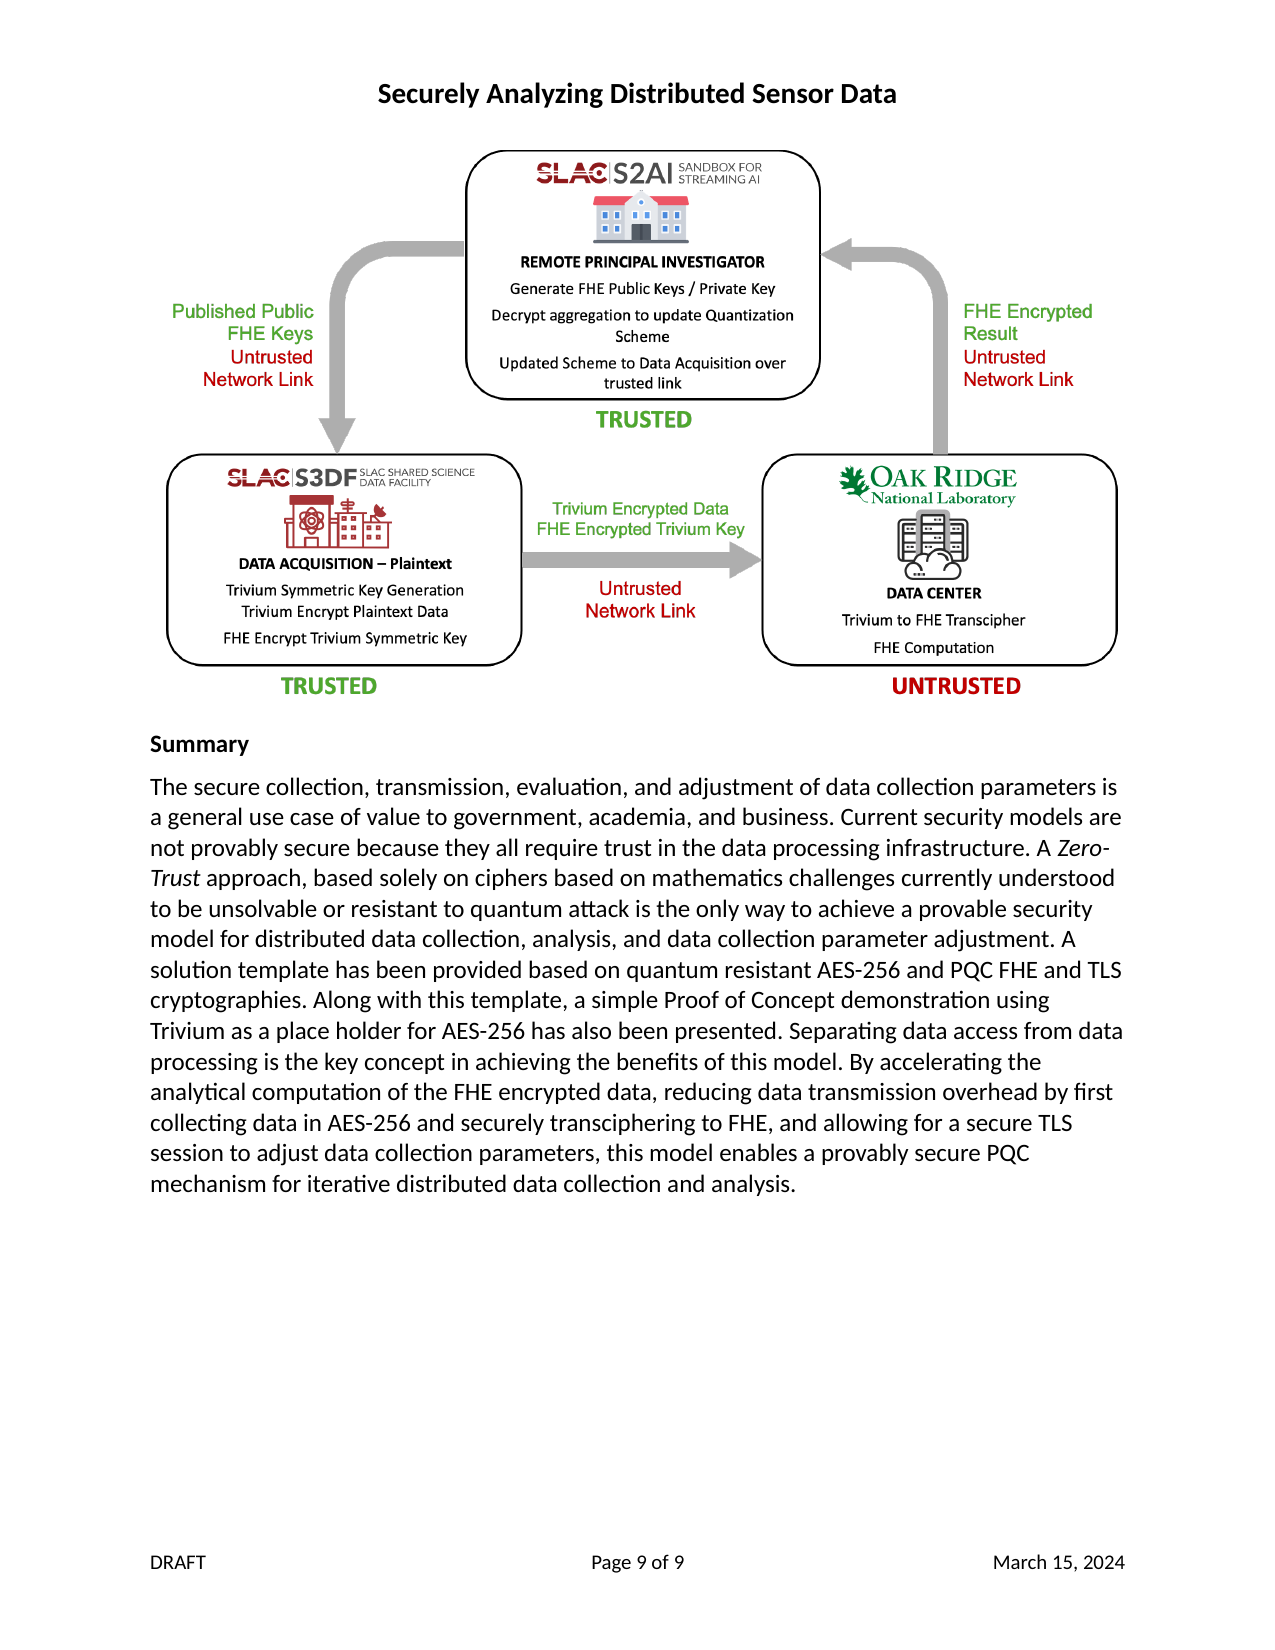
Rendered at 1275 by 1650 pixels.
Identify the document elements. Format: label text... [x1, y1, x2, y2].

text Summary [150, 728, 1125, 758]
picture [150, 150, 1125, 716]
text The secure collection, transmission, evaluation, and adjustment of data collection parameters is a general use case of value to government, academia, and business. Current security models are not provably secure because they all require trust in the data processing infrastructure. A Zero-Trust approach, based solely on ciphers based on mathematics challenges currently understood to be unsolvable or resistant to quantum attack is the only way to achieve a provable security model for distributed data collection, analysis, and data collection parameter adjustment. A solution template has been provided based on quantum resistant AES-256 and PQC FHE and TLS cryptographies. Along with this template, a simple Proof of Concept demonstration using Trivium as a place holder for AES-256 has also been presented. Separating data access from data processing is the key concept in achieving the benefits of this model. By accelerating the analytical computation of the FHE encrypted data, reducing data transmission overhead by first collecting data in AES-256 and securely transciphering to FHE, and allowing for a secure TLS session to adjust data collection parameters, this model enables a provably secure PQC mechanism for iterative distributed data collection and analysis. [150, 771, 1125, 1198]
